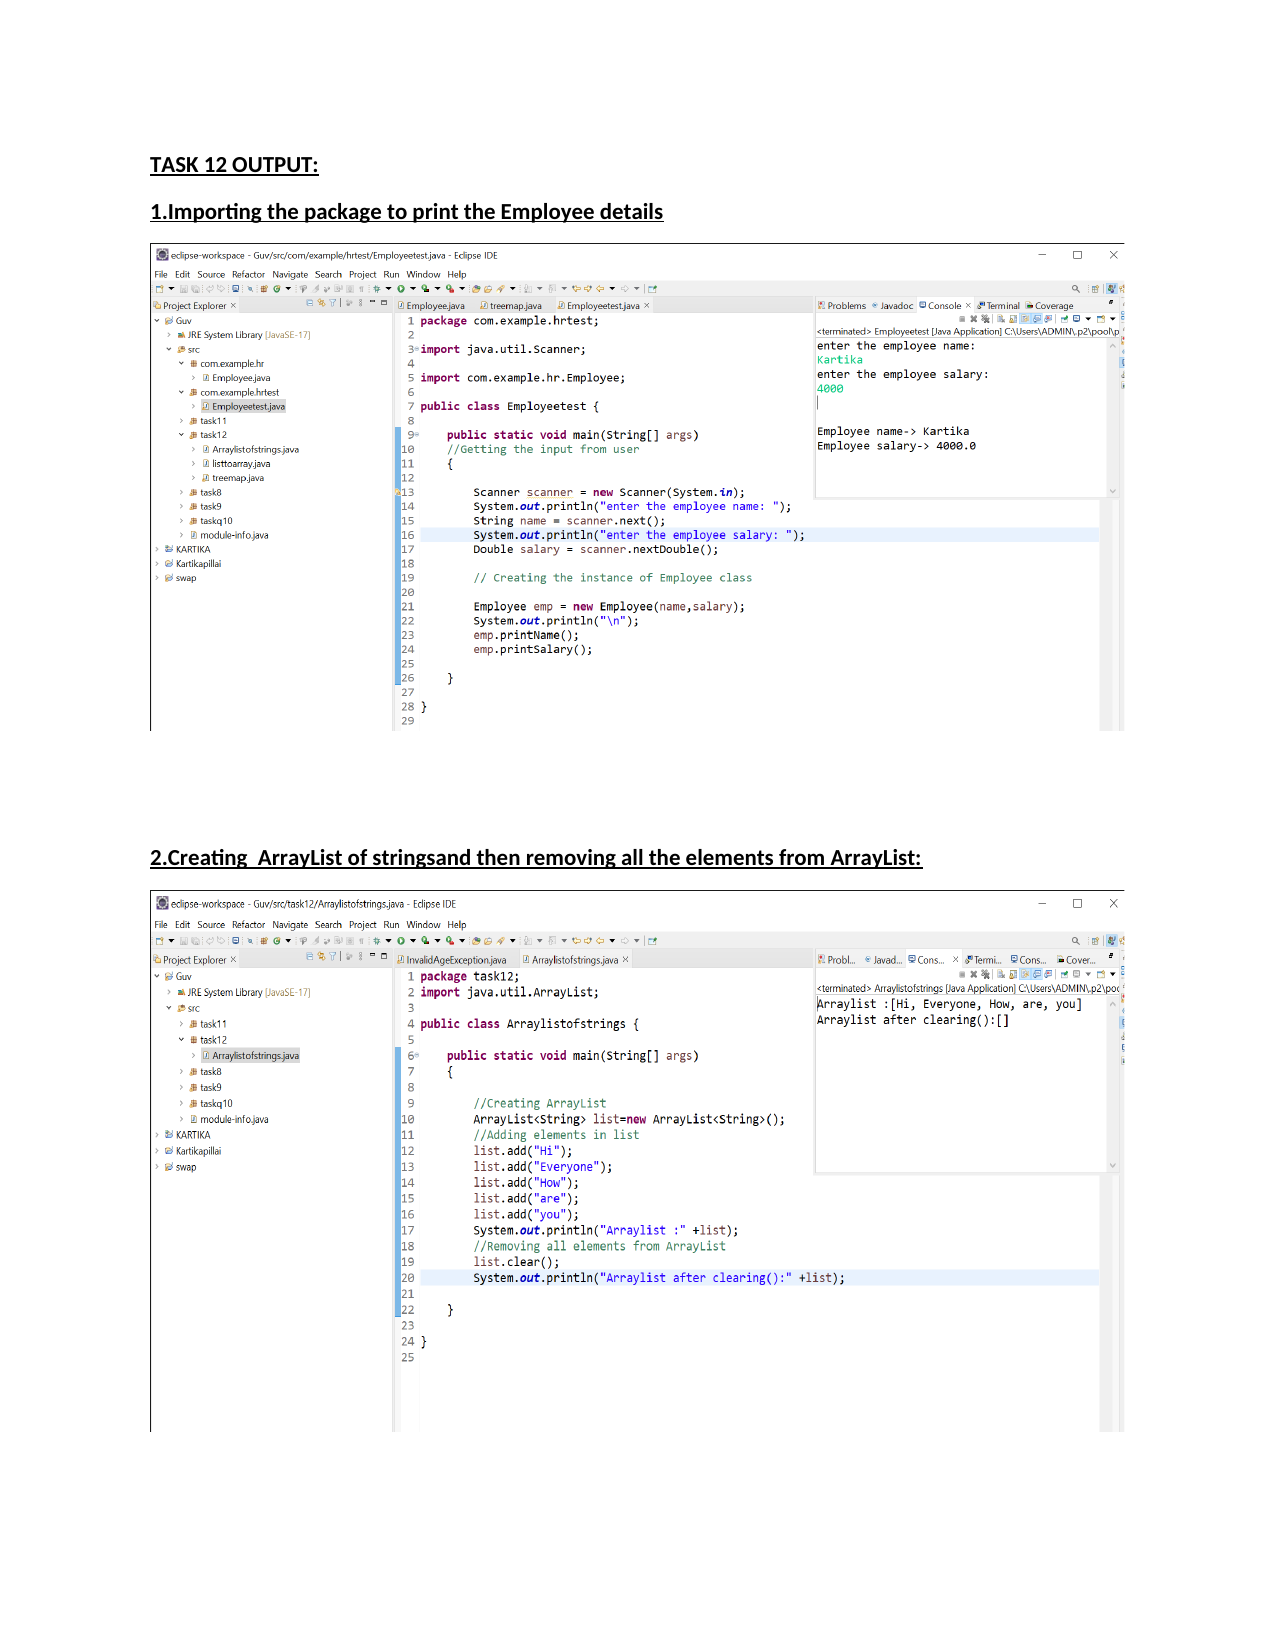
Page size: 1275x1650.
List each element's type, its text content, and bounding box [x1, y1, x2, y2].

picture [150, 890, 1125, 1432]
text 2.Creating ArrayList of stringsand then removing all the elements from ArrayList: [150, 843, 1125, 871]
text 1.Importing the package to print the Employee details [150, 197, 1125, 225]
text TASK 12 OUTPUT: [150, 150, 1125, 178]
picture [150, 243, 1125, 731]
